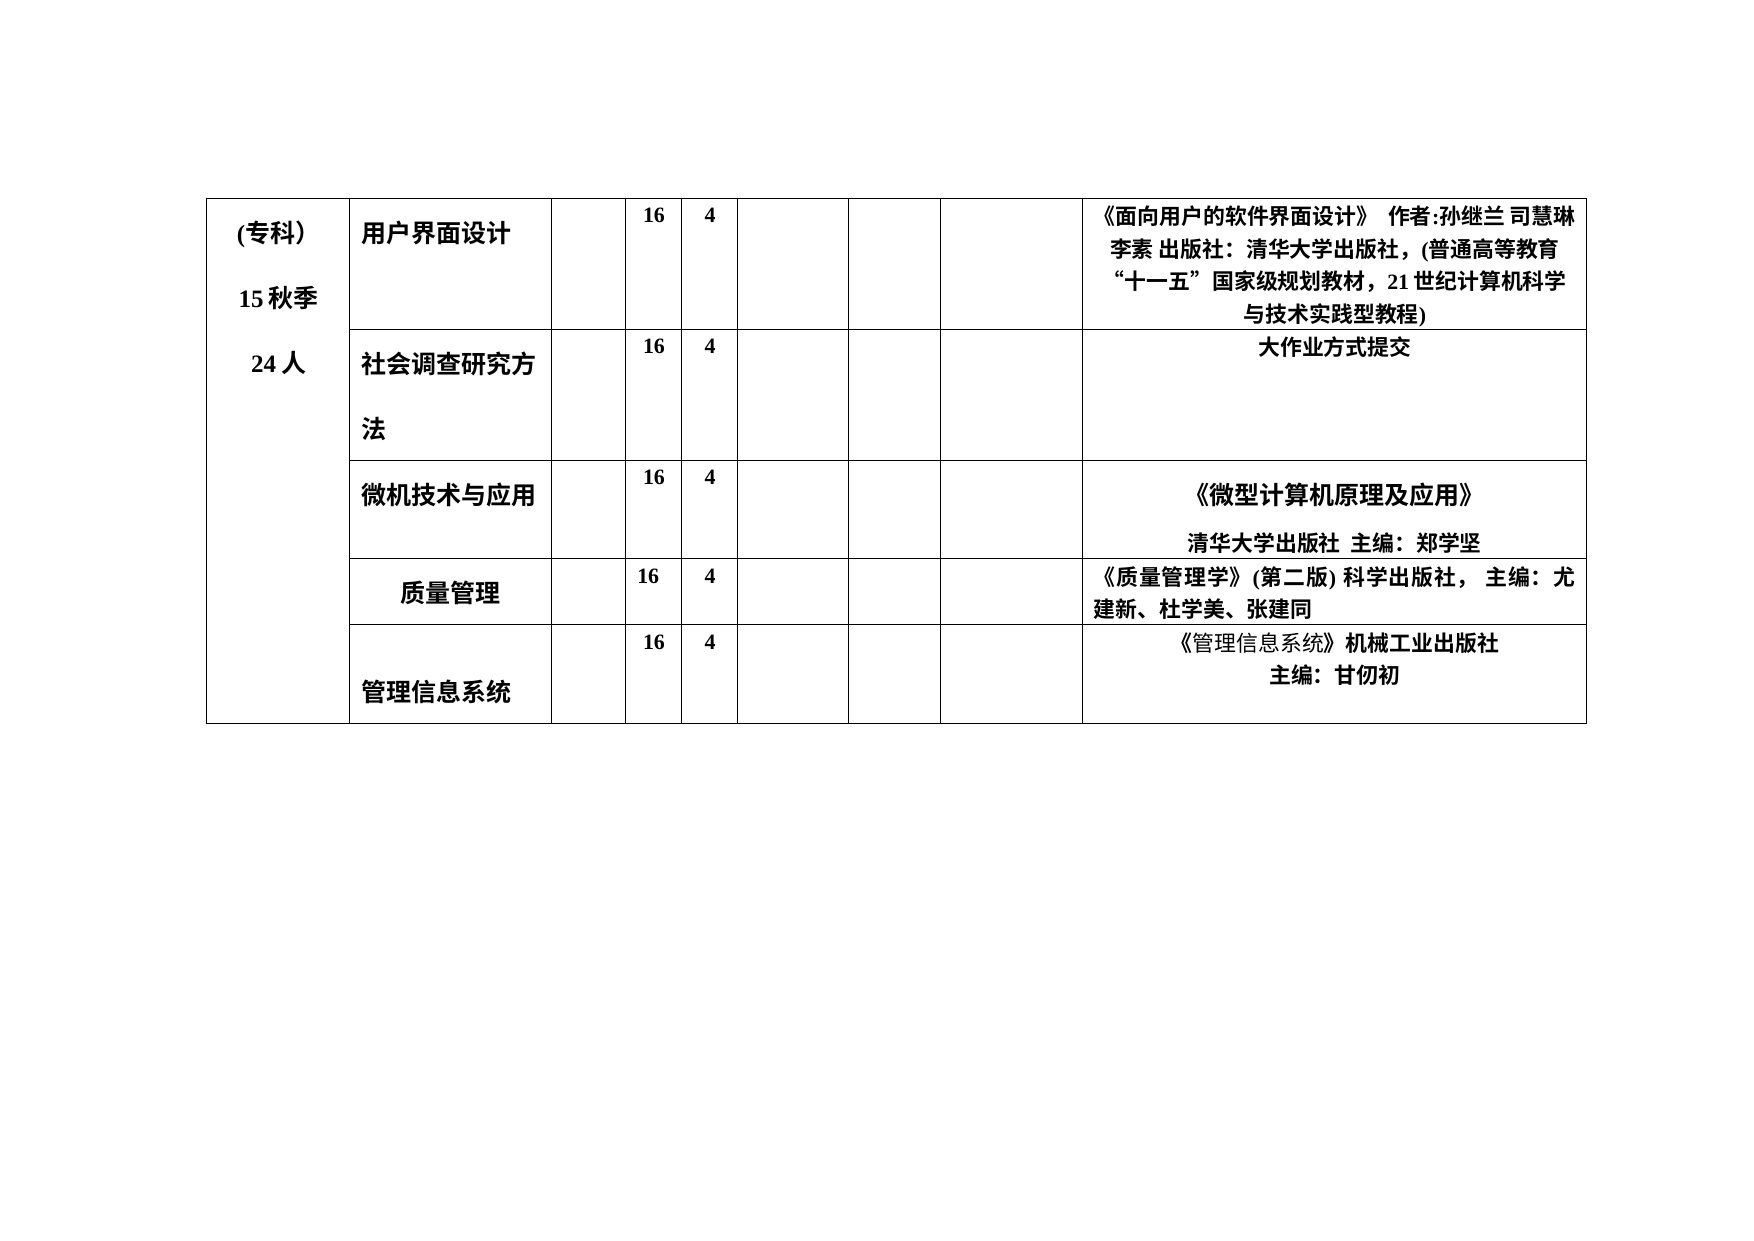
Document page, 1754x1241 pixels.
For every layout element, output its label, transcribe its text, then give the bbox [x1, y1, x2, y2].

table_cell 16 [626, 461, 681, 558]
table_cell [738, 461, 848, 558]
table_cell 《管理信息系统》机械工业出版社 主编：甘仞初 [1083, 625, 1586, 723]
table_cell [941, 199, 1082, 329]
table_cell [552, 199, 625, 329]
table_cell 社会调查研究方法 [350, 330, 551, 460]
table_cell [552, 330, 625, 460]
table_cell 大作业方式提交 [1083, 330, 1586, 460]
table_cell 质量管理 [350, 559, 551, 624]
table_cell 用户界面设计 [350, 199, 551, 329]
table_cell [941, 461, 1082, 558]
table_cell [738, 559, 848, 624]
table_cell [849, 199, 940, 329]
table_cell [941, 330, 1082, 460]
table_cell 4 [682, 199, 737, 329]
table_cell [552, 461, 625, 558]
table_cell 4 [682, 625, 737, 723]
table_cell [552, 625, 625, 723]
table_cell 16 [626, 625, 681, 723]
table_cell [849, 559, 940, 624]
table_cell 《质量管理学》(第二版) 科学出版社， 主编：尤建新、杜学美、张建同 [1083, 559, 1586, 624]
table_cell 4 [682, 559, 737, 624]
table_cell [941, 625, 1082, 723]
table_cell 16 [626, 330, 681, 460]
table_cell 16 [626, 199, 681, 329]
table_cell 4 [682, 330, 737, 460]
table_cell 微机技术与应用 [350, 461, 551, 558]
table_cell 《微型计算机原理及应用》 清华大学出版社 主编：郑学坚 [1083, 461, 1586, 558]
table_cell 《面向用户的软件界面设计》 作者:孙继兰 司慧琳 李素 出版社：清华大学出版社，(普通高等教育“十一五”国家级规划教材，21世纪计算机科学与技术实践型教程) [1083, 199, 1586, 329]
table_cell [849, 330, 940, 460]
table_cell 16 [626, 559, 681, 624]
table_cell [207, 199, 349, 723]
table_cell [738, 199, 848, 329]
table_cell [552, 559, 625, 624]
table_cell 管理信息系统 [350, 625, 551, 723]
table_cell [738, 330, 848, 460]
table_cell [941, 559, 1082, 624]
table_cell [849, 461, 940, 558]
table_cell [849, 625, 940, 723]
table_cell [738, 625, 848, 723]
table_cell 4 [682, 461, 737, 558]
